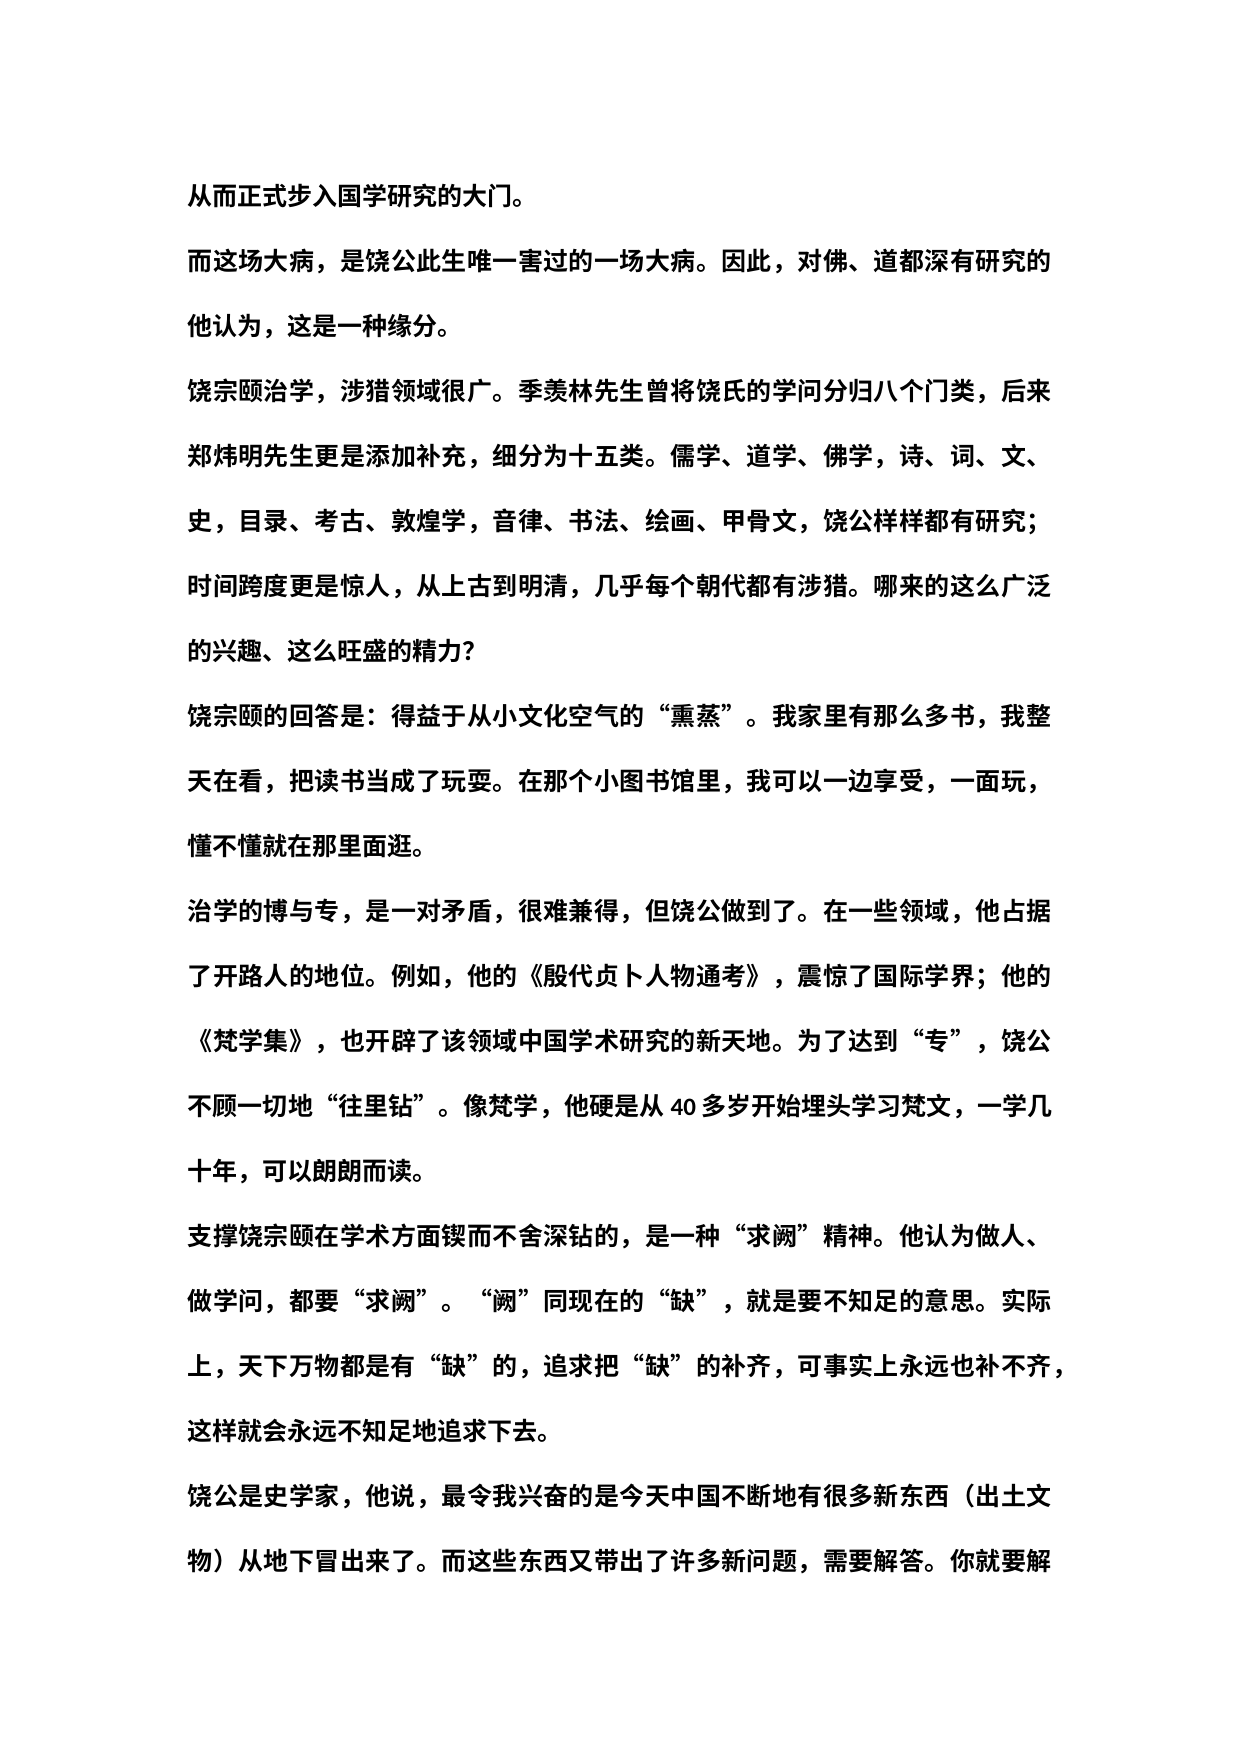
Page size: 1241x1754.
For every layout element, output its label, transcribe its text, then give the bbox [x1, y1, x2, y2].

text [187, 1462, 1053, 1592]
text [187, 162, 1053, 227]
text 饶宗颐治学，涉猎领域很广。季羡林先生曾将饶氏的学问分归八个门类，后来郑炜明先生更是添加补充，细分为十五类。儒学、道学、佛学，诗、词、文、史，目录、考古、敦煌学，音律、书法、绘画、甲骨文，饶公样样都有研究；时间跨度更是惊人，从上古到明清，几乎每个朝代都有涉猎。哪来的这么广泛的兴趣、这么旺盛的精力？ [187, 357, 1053, 682]
text 而这场大病，是饶公此生唯一害过的一场大病。因此，对佛、道都深有研究的他认为，这是一种缘分。 [187, 227, 1053, 357]
text 治学的博与专，是一对矛盾，很难兼得，但饶公做到了。在一些领域，他占据了开路人的地位。例如，他的《殷代贞卜人物通考》，震惊了国际学界；他的《梵学集》，也开辟了该领域中国学术研究的新天地。为了达到“专”，饶公不顾一切地“往里钻”。像梵学，他硬是从40多岁开始埋头学习梵文，一学几十年，可以朗朗而读。 [187, 877, 1053, 1202]
text 饶宗颐的回答是：得益于从小文化空气的“熏蒸”。我家里有那么多书，我整天在看，把读书当成了玩耍。在那个小图书馆里，我可以一边享受，一面玩，懂不懂就在那里面逛。 [187, 682, 1053, 877]
text 支撑饶宗颐在学术方面锲而不舍深钻的，是一种“求阙”精神。他认为做人、做学问，都要“求阙”。“阙”同现在的“缺”，就是要不知足的意思。实际上，天下万物都是有“缺”的，追求把“缺”的补齐，可事实上永远也补不齐，这样就会永远不知足地追求下去。 [187, 1202, 1053, 1462]
